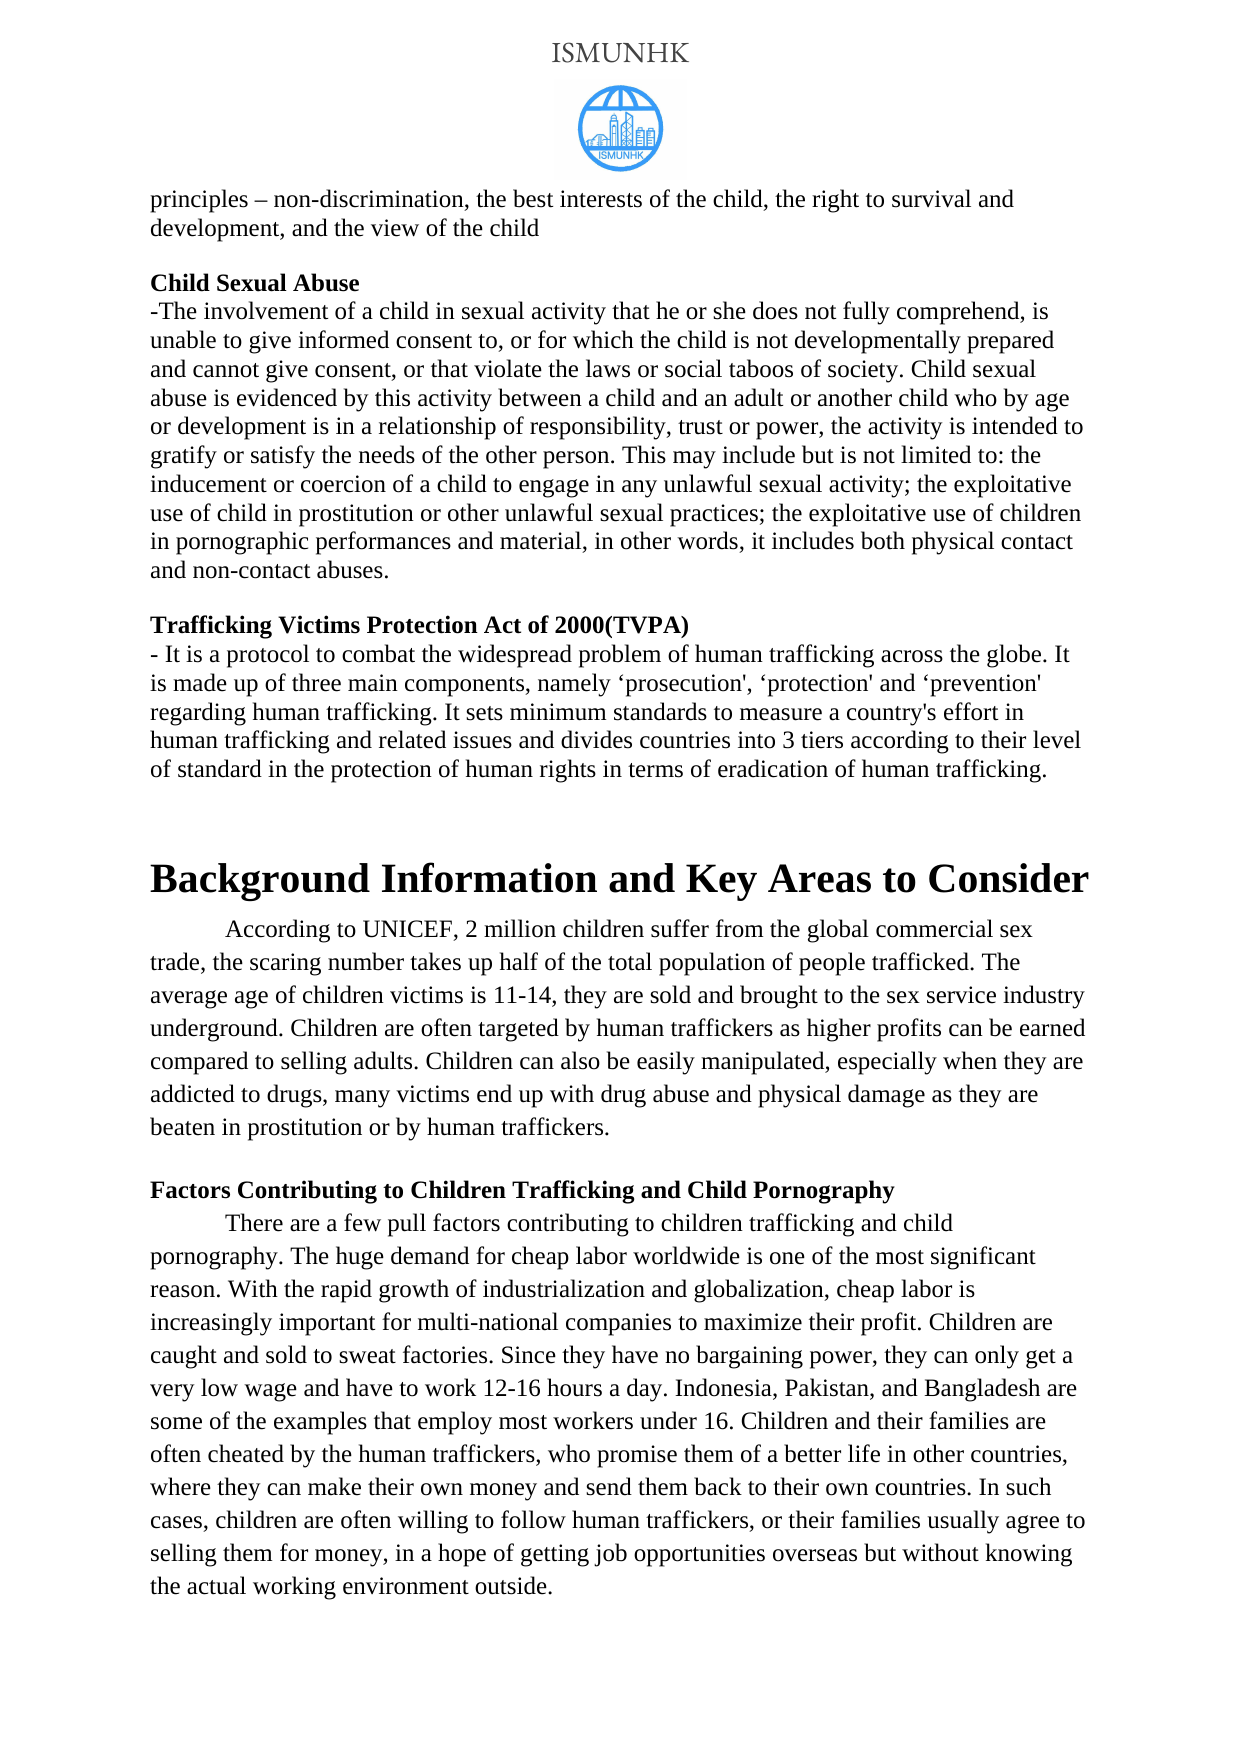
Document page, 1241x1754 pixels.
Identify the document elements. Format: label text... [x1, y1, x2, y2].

text - It is a protocol to combat the widespread problem of human trafficking across the globe. It is made up of three main components, namely ‘prosecution', ‘protection' and ‘prevention' regarding human trafficking. It sets minimum standards to measure a country's effort in human trafficking and related issues and divides countries into 3 tiers according to their level of standard in the protection of human rights in terms of eradication of human trafficking. [150, 639, 1090, 783]
text Child Sexual Abuse [150, 268, 1090, 296]
text There are a few pull factors contributing to children trafficking and child pornography. The huge demand for cheap labor worldwide is one of the most significant reason. With the rapid growth of industrialization and globalization, cheap labor is increasingly important for multi-national companies to maximize their profit. Children are caught and sold to sweat factories. Since they have no bargaining power, they can only get a very low wage and have to work 12-16 hours a day. Indonesia, Pakistan, and Bangladesh are some of the examples that employ most workers under 16. Children and their families are often cheated by the human traffickers, who promise them of a better life in other countries, where they can make their own money and send them back to their own countries. In such cases, children are often willing to follow human traffickers, or their families usually agree to selling them for money, in a hope of getting job opportunities overseas but without knowing the actual working environment outside. [150, 1208, 1090, 1600]
text Trafficking Victims Protection Act of 2000(TVPA) [150, 610, 1090, 639]
text According to UNICEF, 2 million children suffer from the global commercial sex trade, the scaring number takes up half of the total population of people trafficked. The average age of children victims is 11-14, they are sold and brought to the sex service industry underground. Children are often targeted by human traffickers as higher profits can be earned compared to selling adults. Children can also be easily manipulated, especially when they are addicted to drugs, many victims end up with drug abuse and physical damage as they are beaten in prostitution or by human traffickers. [150, 914, 1090, 1141]
picture [554, 79, 687, 180]
text -The involvement of a child in sexual activity that he or she does not fully comprehend, is unable to give informed consent to, or for which the child is not developmentally prepared and cannot give consent, or that violate the laws or social taboos of society. Child sexual abuse is evidenced by this activity between a child and an adult or another child who by age or development is in a relationship of responsibility, trust or power, the activity is intended to gratify or satisfy the needs of the other person. This may include but is not limited to: the inducement or coercion of a child to engage in any unlawful sexual activity; the exploitative use of child in prostitution or other unlawful sexual practices; the exploitative use of children in pornographic performances and material, in other words, it includes both physical contact and non-contact abuses. [150, 296, 1090, 584]
text Factors Contributing to Children Trafficking and Child Pornography [150, 1175, 1090, 1204]
subtitle Background Information and Key Areas to Consider [150, 853, 1090, 901]
